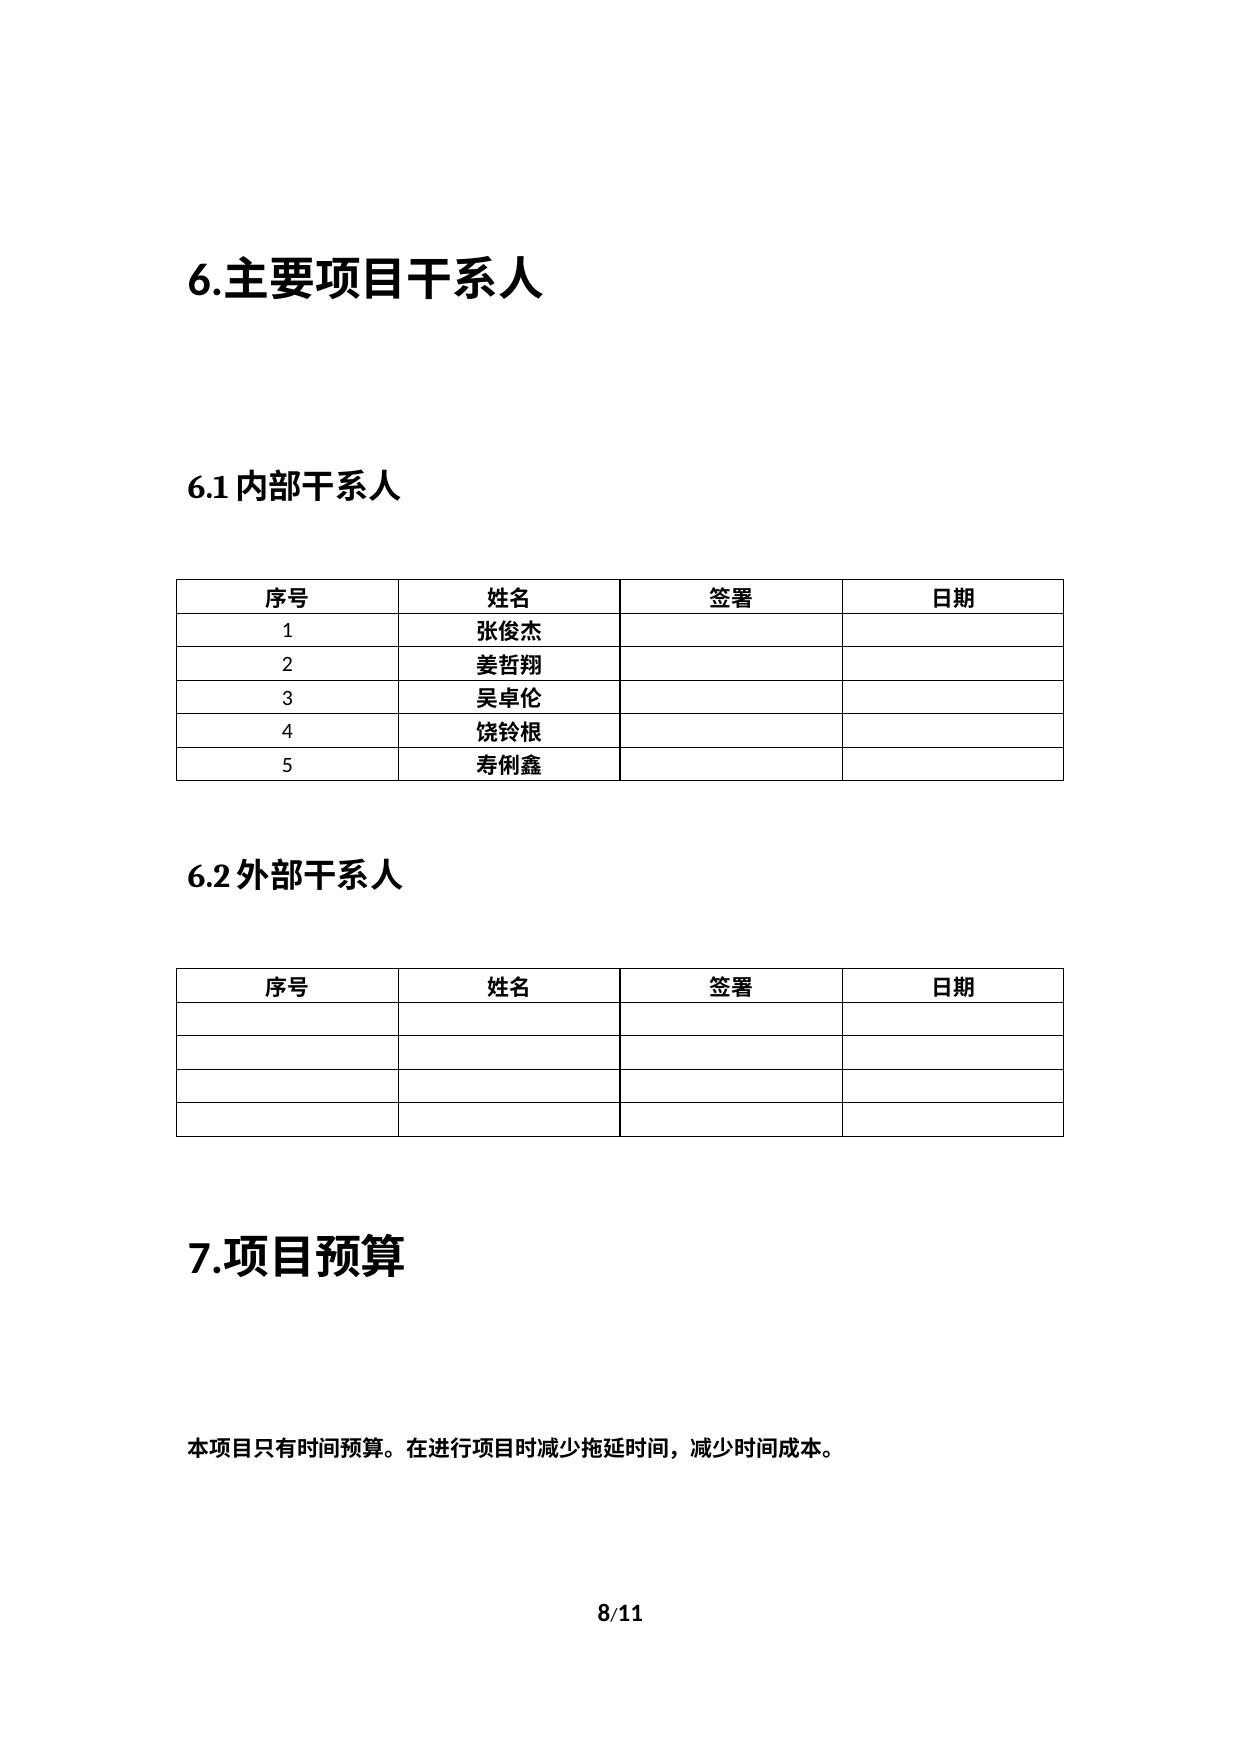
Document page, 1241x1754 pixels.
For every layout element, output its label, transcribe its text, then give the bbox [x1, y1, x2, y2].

table_cell 3 [177, 681, 398, 713]
table_cell [177, 1070, 398, 1102]
subtitle 6.主要项目干系人 [187, 226, 1053, 324]
table_header 日期 [843, 580, 1063, 613]
text 本项目只有时间预算。在进行项目时减少拖延时间，减少时间成本。 [187, 1430, 1053, 1463]
table_cell [621, 1103, 842, 1136]
table_cell [843, 681, 1063, 713]
table_cell [843, 748, 1063, 780]
table_header 姓名 [399, 969, 619, 1002]
table_header 姓名 [399, 580, 619, 613]
table_cell [843, 714, 1063, 747]
table_cell [621, 614, 842, 646]
table_header 序号 [177, 580, 398, 613]
table_cell [621, 1070, 842, 1102]
table_cell [621, 748, 842, 780]
table_header 签署 [621, 580, 842, 613]
table_cell 姜哲翔 [399, 647, 619, 680]
subtitle 6.2外部干系人 [187, 841, 1053, 906]
table_cell [843, 614, 1063, 646]
table_cell 饶铃根 [399, 714, 619, 747]
table_cell [177, 1036, 398, 1069]
table_cell [621, 681, 842, 713]
table_cell [621, 1003, 842, 1035]
table_cell 吴卓伦 [399, 681, 619, 713]
table_cell [843, 1003, 1063, 1035]
subtitle 7.项目预算 [187, 1205, 1053, 1302]
table_cell [177, 1103, 398, 1136]
table_cell [621, 714, 842, 747]
table_cell 4 [177, 714, 398, 747]
table_cell [843, 1070, 1063, 1102]
subtitle 6.1内部干系人 [187, 452, 1053, 517]
table_cell [621, 1036, 842, 1069]
table_cell [621, 647, 842, 680]
table_cell [177, 1003, 398, 1035]
table_cell [843, 1103, 1063, 1136]
table_cell 1 [177, 614, 398, 646]
table_cell 2 [177, 647, 398, 680]
table_cell [843, 1036, 1063, 1069]
table_header 日期 [843, 969, 1063, 1002]
table_cell [399, 1070, 619, 1102]
table_cell 5 [177, 748, 398, 780]
table_header 序号 [177, 969, 398, 1002]
table_cell [399, 1103, 619, 1136]
table_header 签署 [621, 969, 842, 1002]
table_cell 寿俐鑫 [399, 748, 619, 780]
table_cell [399, 1036, 619, 1069]
table_cell [843, 647, 1063, 680]
table_cell 张俊杰 [399, 614, 619, 646]
table_cell [399, 1003, 619, 1035]
